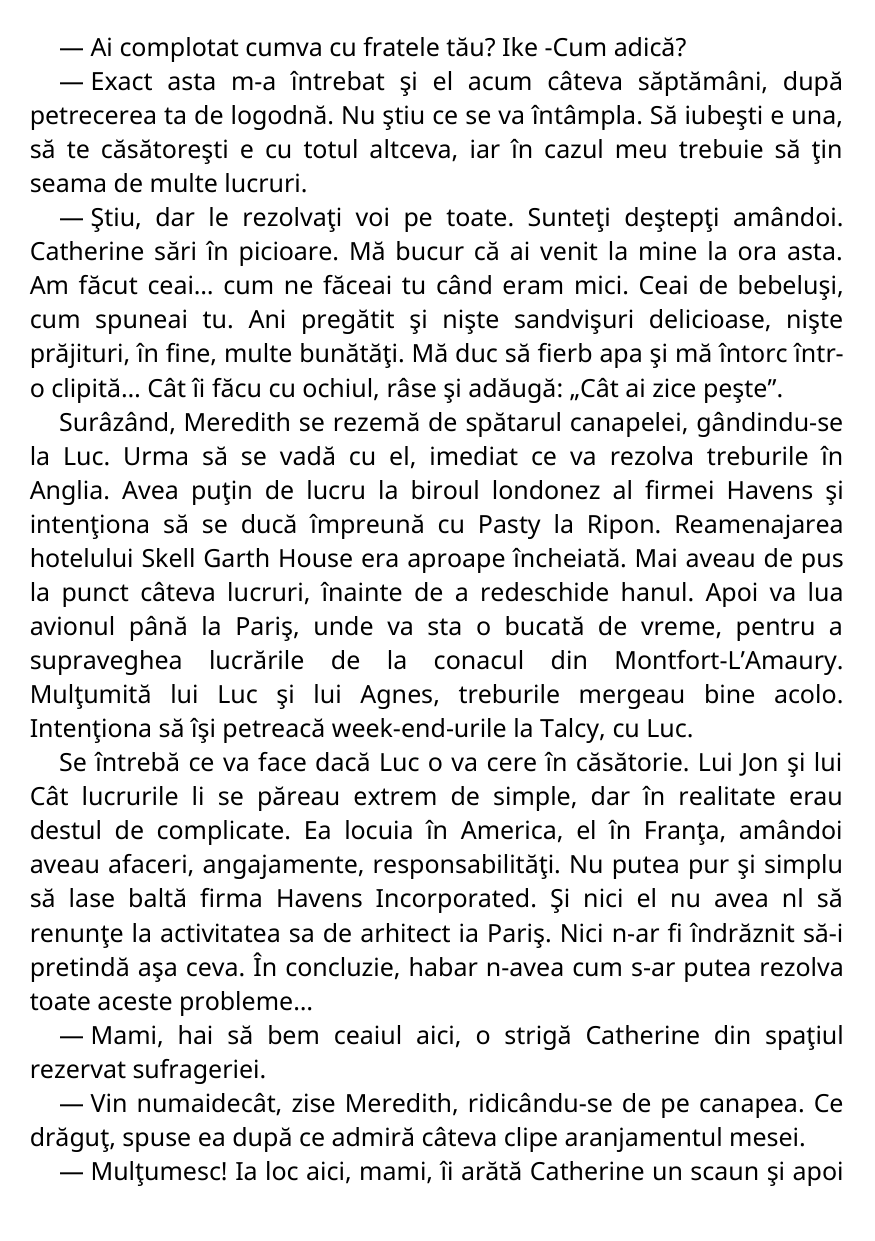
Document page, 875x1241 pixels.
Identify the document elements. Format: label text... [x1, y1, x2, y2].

text — Ai complotat cumva cu fratele tău? Ike -Cum adică? [29, 29, 844, 64]
text — Ştiu, dar le rezolvaţi voi pe toate. Sunteţi deştepţi amândoi. Catherine sări în picioare. Mă bucur că ai venit la mine la ora asta. Am făcut ceai… cum ne făceai tu când eram mici. Ceai de bebeluşi, cum spuneai tu. Ani pregătit şi nişte sandvişuri delicioase, nişte prăjituri, în fine, multe bunătăţi. Mă duc să fierb apa şi mă întorc într-o clipită… Cât îi făcu cu ochiul, râse şi adăugă: „Cât ai zice peşte”. [29, 200, 844, 404]
text — Vin numaidecât, zise Meredith, ridicându-se de pe canapea. Ce drăguţ, spuse ea după ce admiră câteva clipe aranjamentul mesei. [29, 1086, 844, 1154]
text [29, 1154, 844, 1188]
text Se întrebă ce va face dacă Luc o va cere în căsătorie. Lui Jon şi lui Cât lucrurile li se păreau extrem de simple, dar în realitate erau destul de complicate. Ea locuia în America, el în Franţa, amândoi aveau afaceri, angajamente, responsabilităţi. Nu putea pur şi simplu să lase baltă firma Havens Incorporated. Şi nici el nu avea nl să renunţe la activitatea sa de arhitect ia Pariş. Nici n-ar fi îndrăznit să-i pretindă aşa ceva. În concluzie, habar n-avea cum s-ar putea rezolva toate aceste probleme… [29, 745, 844, 1017]
text — Exact asta m-a întrebat şi el acum câteva săptămâni, după petrecerea ta de logodnă. Nu ştiu ce se va întâmpla. Să iubeşti e una, să te căsătoreşti e cu totul altceva, iar în cazul meu trebuie să ţin seama de multe lucruri. [29, 64, 844, 200]
text — Mami, hai să bem ceaiul aici, o strigă Catherine din spaţiul rezervat sufrageriei. [29, 1017, 844, 1086]
text Surâzând, Meredith se rezemă de spătarul canapelei, gândindu-se la Luc. Urma să se vadă cu el, imediat ce va rezolva treburile în Anglia. Avea puţin de lucru la biroul londonez al firmei Havens şi intenţiona să se ducă împreună cu Pasty la Ripon. Reamenajarea hotelului Skell Garth House era aproape încheiată. Mai aveau de pus la punct câteva lucruri, înainte de a redeschide hanul. Apoi va lua avionul până la Pariş, unde va sta o bucată de vreme, pentru a supraveghea lucrările de la conacul din Montfort-L’Amaury. Mulţumită lui Luc şi lui Agnes, treburile mergeau bine acolo. Intenţiona să îşi petreacă week-end-urile la Talcy, cu Luc. [29, 404, 844, 745]
